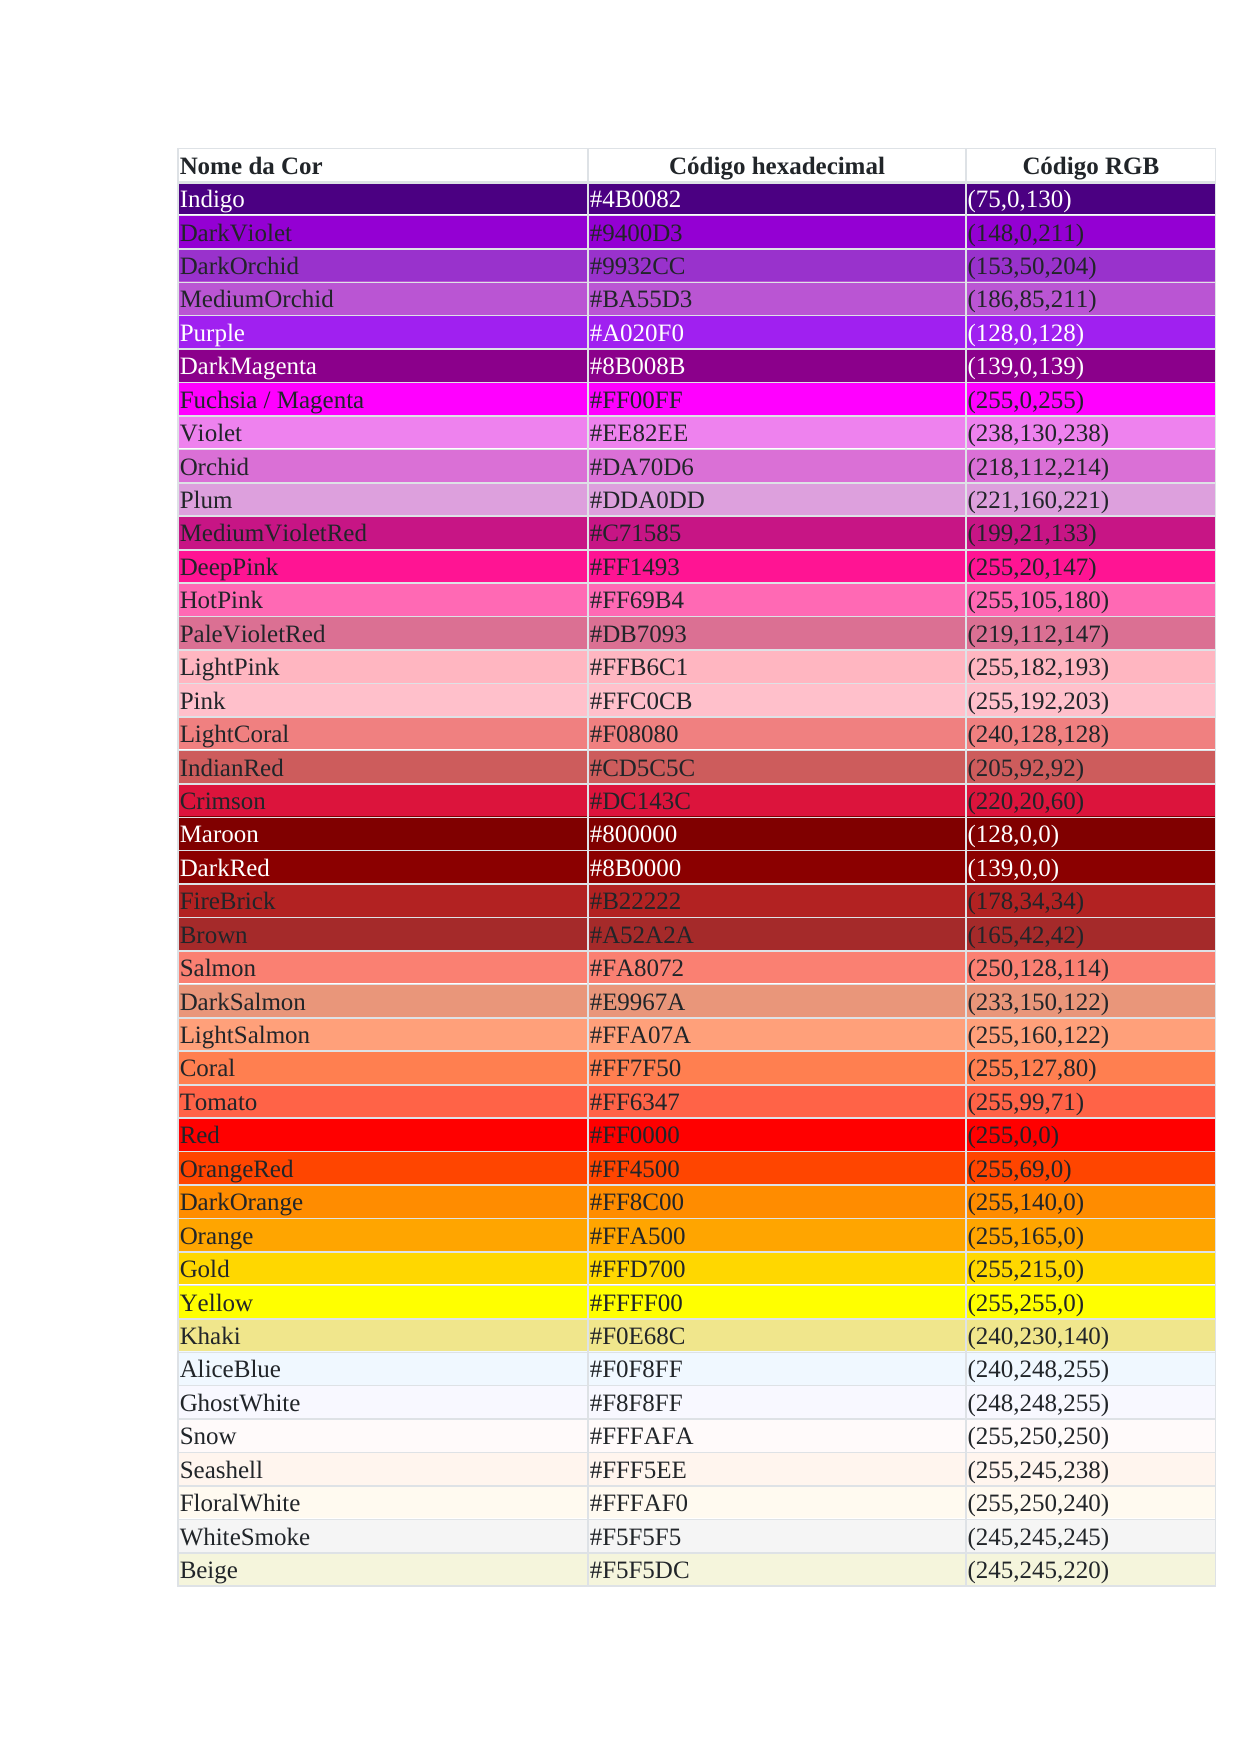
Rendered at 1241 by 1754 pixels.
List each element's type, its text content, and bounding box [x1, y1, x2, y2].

table_cell DarkMagenta [179, 350, 587, 382]
table_cell #FF0000 [589, 1119, 965, 1151]
table_cell #FFFAF0 [589, 1487, 965, 1518]
table_cell LightPink [179, 651, 587, 683]
table_header Nome da Cor [179, 149, 587, 181]
table_cell (199,21,133) [967, 517, 1215, 549]
table_cell (255,182,193) [967, 651, 1215, 683]
table_cell (255,160,122) [967, 1019, 1215, 1050]
table_cell #F5F5F5 [589, 1520, 965, 1552]
table_cell (165,42,42) [967, 918, 1215, 950]
table_cell DarkRed [179, 851, 587, 883]
table_cell Khaki [179, 1320, 587, 1351]
table_cell Brown [179, 918, 587, 950]
table_cell (139,0,0) [967, 851, 1215, 883]
table_cell MediumOrchid [179, 283, 587, 315]
table_cell #FFB6C1 [589, 651, 965, 683]
table_cell FloralWhite [179, 1487, 587, 1518]
table_cell (245,245,220) [967, 1554, 1215, 1585]
table_cell (219,112,147) [967, 617, 1215, 649]
table_cell (178,34,34) [967, 885, 1215, 917]
table_header Código RGB [967, 149, 1215, 181]
table_cell #FFFAFA [589, 1420, 965, 1452]
table_cell (238,130,238) [967, 417, 1215, 448]
table_cell #B22222 [589, 885, 965, 917]
table_cell #FA8072 [589, 952, 965, 983]
table_cell DarkOrange [179, 1186, 587, 1218]
table_cell (218,112,214) [967, 450, 1215, 482]
table_cell DarkOrchid [179, 250, 587, 281]
table_cell Crimson [179, 785, 587, 816]
table_cell (128,0,128) [967, 316, 1215, 348]
table_cell (75,0,130) [967, 184, 1215, 214]
table_cell #FF8C00 [589, 1186, 965, 1218]
table_cell Pink [179, 684, 587, 716]
table_cell (255,255,0) [967, 1286, 1215, 1318]
table_cell #F8F8FF [589, 1386, 965, 1418]
table_cell #FFA500 [589, 1219, 965, 1251]
table_cell #FF69B4 [589, 584, 965, 616]
table_cell Beige [179, 1554, 587, 1585]
table_cell MediumVioletRed [179, 517, 587, 549]
table_cell (255,105,180) [967, 584, 1215, 616]
table_cell (240,230,140) [967, 1320, 1215, 1351]
table_cell #9400D3 [589, 216, 965, 248]
table_cell #DA70D6 [589, 450, 965, 482]
table_cell Yellow [179, 1286, 587, 1318]
table_cell #FFD700 [589, 1253, 965, 1284]
table_cell (128,0,0) [967, 818, 1215, 850]
table_cell #FF6347 [589, 1086, 965, 1117]
table_cell #4B0082 [589, 184, 965, 214]
table_cell #800000 [589, 818, 965, 850]
table_cell (139,0,139) [967, 350, 1215, 382]
table_cell #9932CC [589, 250, 965, 281]
table_cell #FFF5EE [589, 1453, 965, 1485]
table_cell (248,248,255) [967, 1386, 1215, 1418]
table_cell OrangeRed [179, 1152, 587, 1184]
table_cell #C71585 [589, 517, 965, 549]
table_cell Red [179, 1119, 587, 1151]
table_cell Fuchsia / Magenta [179, 383, 587, 415]
table_cell (255,69,0) [967, 1152, 1215, 1184]
table_cell (255,0,255) [967, 383, 1215, 415]
table_cell GhostWhite [179, 1386, 587, 1418]
table_cell #FF4500 [589, 1152, 965, 1184]
table_cell #FF1493 [589, 551, 965, 582]
table_cell (240,248,255) [967, 1353, 1215, 1385]
table_cell #F5F5DC [589, 1554, 965, 1585]
table_cell (255,250,250) [967, 1420, 1215, 1452]
table_cell DarkViolet [179, 216, 587, 248]
table_header Código hexadecimal [589, 149, 965, 181]
table_cell #F0E68C [589, 1320, 965, 1351]
table_cell (153,50,204) [967, 250, 1215, 281]
table_cell (148,0,211) [967, 216, 1215, 248]
table_cell (233,150,122) [967, 985, 1215, 1017]
table_cell #A020F0 [589, 316, 965, 348]
table_cell (255,127,80) [967, 1052, 1215, 1084]
table_cell #8B008B [589, 350, 965, 382]
table_cell #F08080 [589, 718, 965, 749]
table_cell #FFA07A [589, 1019, 965, 1050]
table_cell Tomato [179, 1086, 587, 1117]
table_cell DarkSalmon [179, 985, 587, 1017]
table_cell #CD5C5C [589, 751, 965, 783]
table_cell #FF00FF [589, 383, 965, 415]
table_cell #FFC0CB [589, 684, 965, 716]
table_cell (255,250,240) [967, 1487, 1215, 1518]
table_cell (220,20,60) [967, 785, 1215, 816]
table_cell Maroon [179, 818, 587, 850]
table_cell (245,245,245) [967, 1520, 1215, 1552]
table_cell #FF7F50 [589, 1052, 965, 1084]
table_cell (240,128,128) [967, 718, 1215, 749]
table_cell (255,165,0) [967, 1219, 1215, 1251]
table_cell (205,92,92) [967, 751, 1215, 783]
table_cell HotPink [179, 584, 587, 616]
table_cell #DB7093 [589, 617, 965, 649]
table_cell (255,245,238) [967, 1453, 1215, 1485]
table_cell Seashell [179, 1453, 587, 1485]
table_cell (255,0,0) [967, 1119, 1215, 1151]
table_cell Coral [179, 1052, 587, 1084]
table_cell WhiteSmoke [179, 1520, 587, 1552]
table_cell #DC143C [589, 785, 965, 816]
table_cell #FFFF00 [589, 1286, 965, 1318]
table_cell #8B0000 [589, 851, 965, 883]
table_cell LightSalmon [179, 1019, 587, 1050]
table_cell Orchid [179, 450, 587, 482]
table_cell Purple [179, 316, 587, 348]
table_cell (255,20,147) [967, 551, 1215, 582]
table_cell (221,160,221) [967, 484, 1215, 515]
table_cell DeepPink [179, 551, 587, 582]
table_cell IndianRed [179, 751, 587, 783]
table_cell (186,85,211) [967, 283, 1215, 315]
table_cell LightCoral [179, 718, 587, 749]
table_cell (255,192,203) [967, 684, 1215, 716]
table_cell AliceBlue [179, 1353, 587, 1385]
table_cell Violet [179, 417, 587, 448]
table_cell Snow [179, 1420, 587, 1452]
table_cell Orange [179, 1219, 587, 1251]
table_cell Plum [179, 484, 587, 515]
table_cell #E9967A [589, 985, 965, 1017]
table_cell PaleVioletRed [179, 617, 587, 649]
table_cell #A52A2A [589, 918, 965, 950]
table_cell (255,140,0) [967, 1186, 1215, 1218]
table_cell #EE82EE [589, 417, 965, 448]
table_cell (255,215,0) [967, 1253, 1215, 1284]
table_cell FireBrick [179, 885, 587, 917]
table_cell Gold [179, 1253, 587, 1284]
table_cell #F0F8FF [589, 1353, 965, 1385]
table_cell (250,128,114) [967, 952, 1215, 983]
table_cell Indigo [179, 184, 587, 214]
table_cell Salmon [179, 952, 587, 983]
table_cell #BA55D3 [589, 283, 965, 315]
table_cell #DDA0DD [589, 484, 965, 515]
table_cell (255,99,71) [967, 1086, 1215, 1117]
